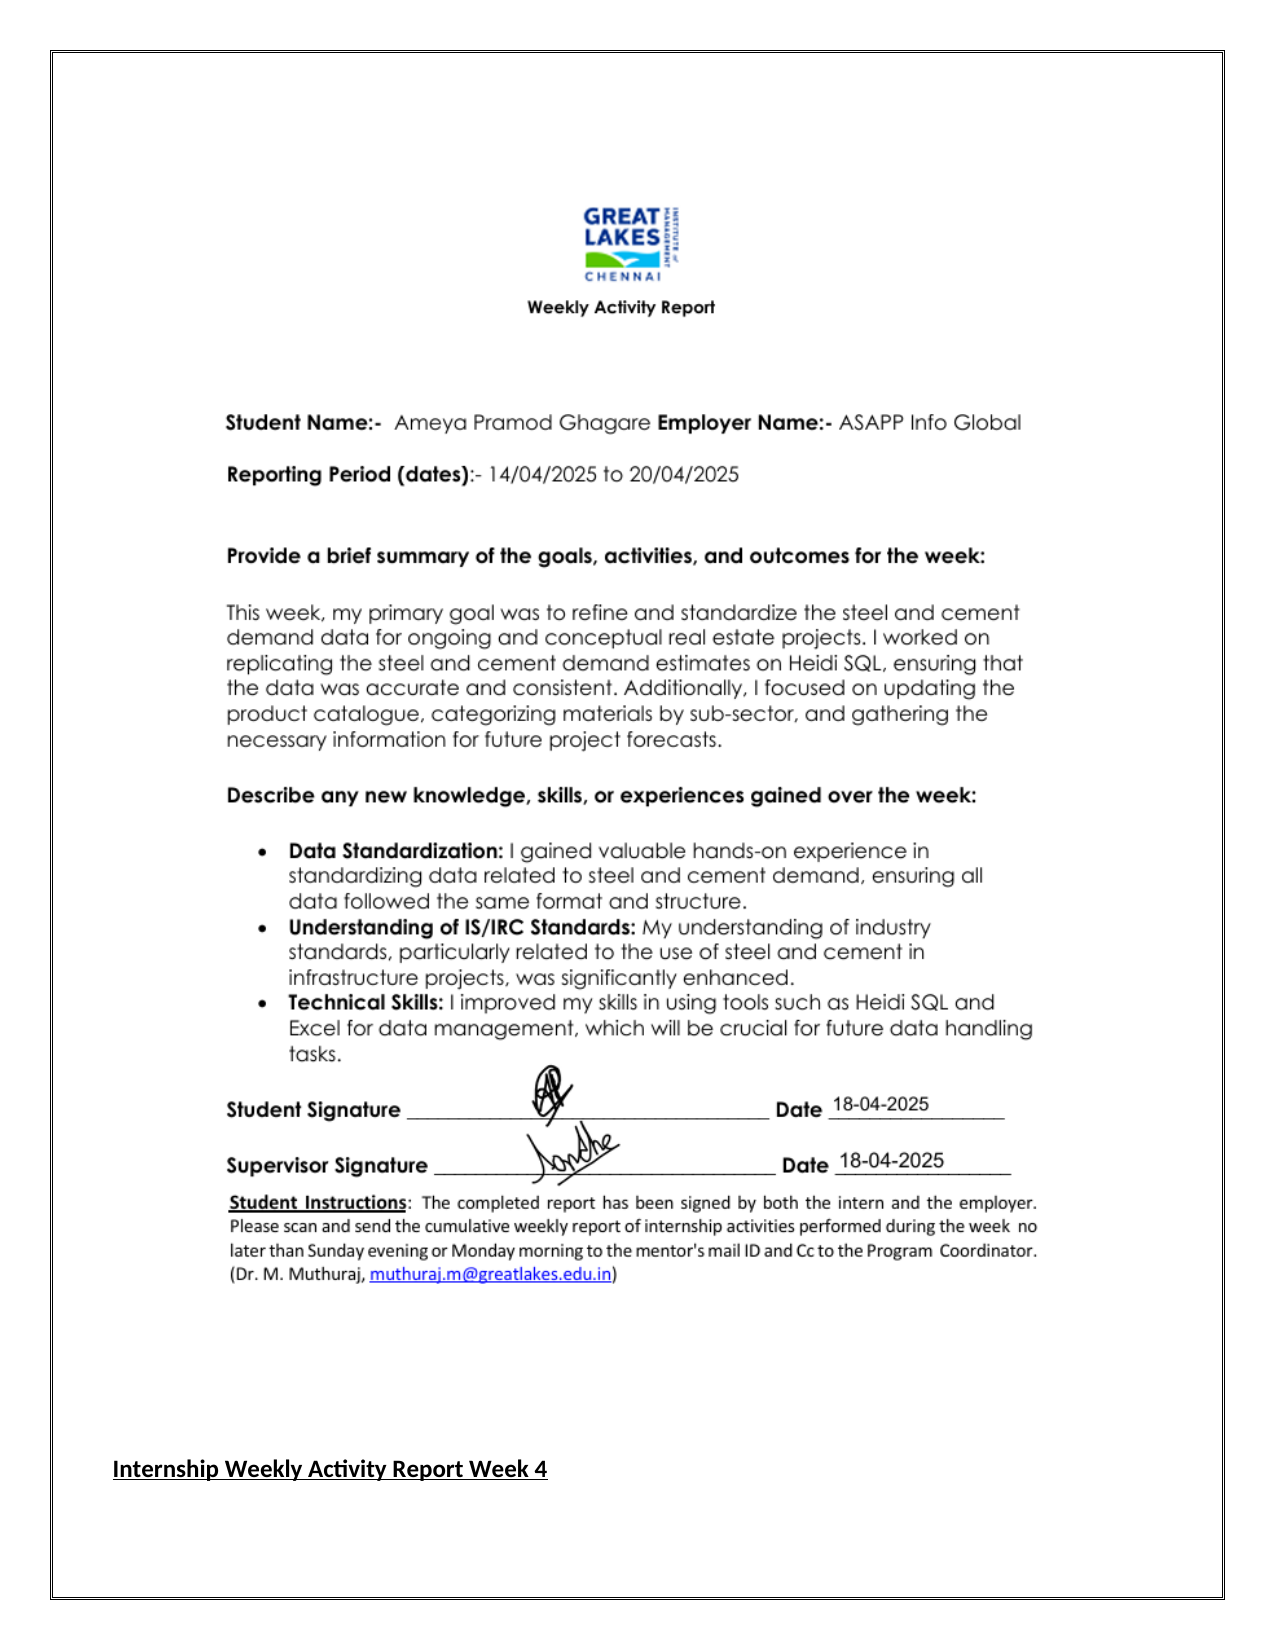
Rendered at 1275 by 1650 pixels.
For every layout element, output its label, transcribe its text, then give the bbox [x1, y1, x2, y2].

picture [112, 150, 1163, 1372]
text Internship Weekly Activity Report Week 4 [112, 1453, 1162, 1483]
